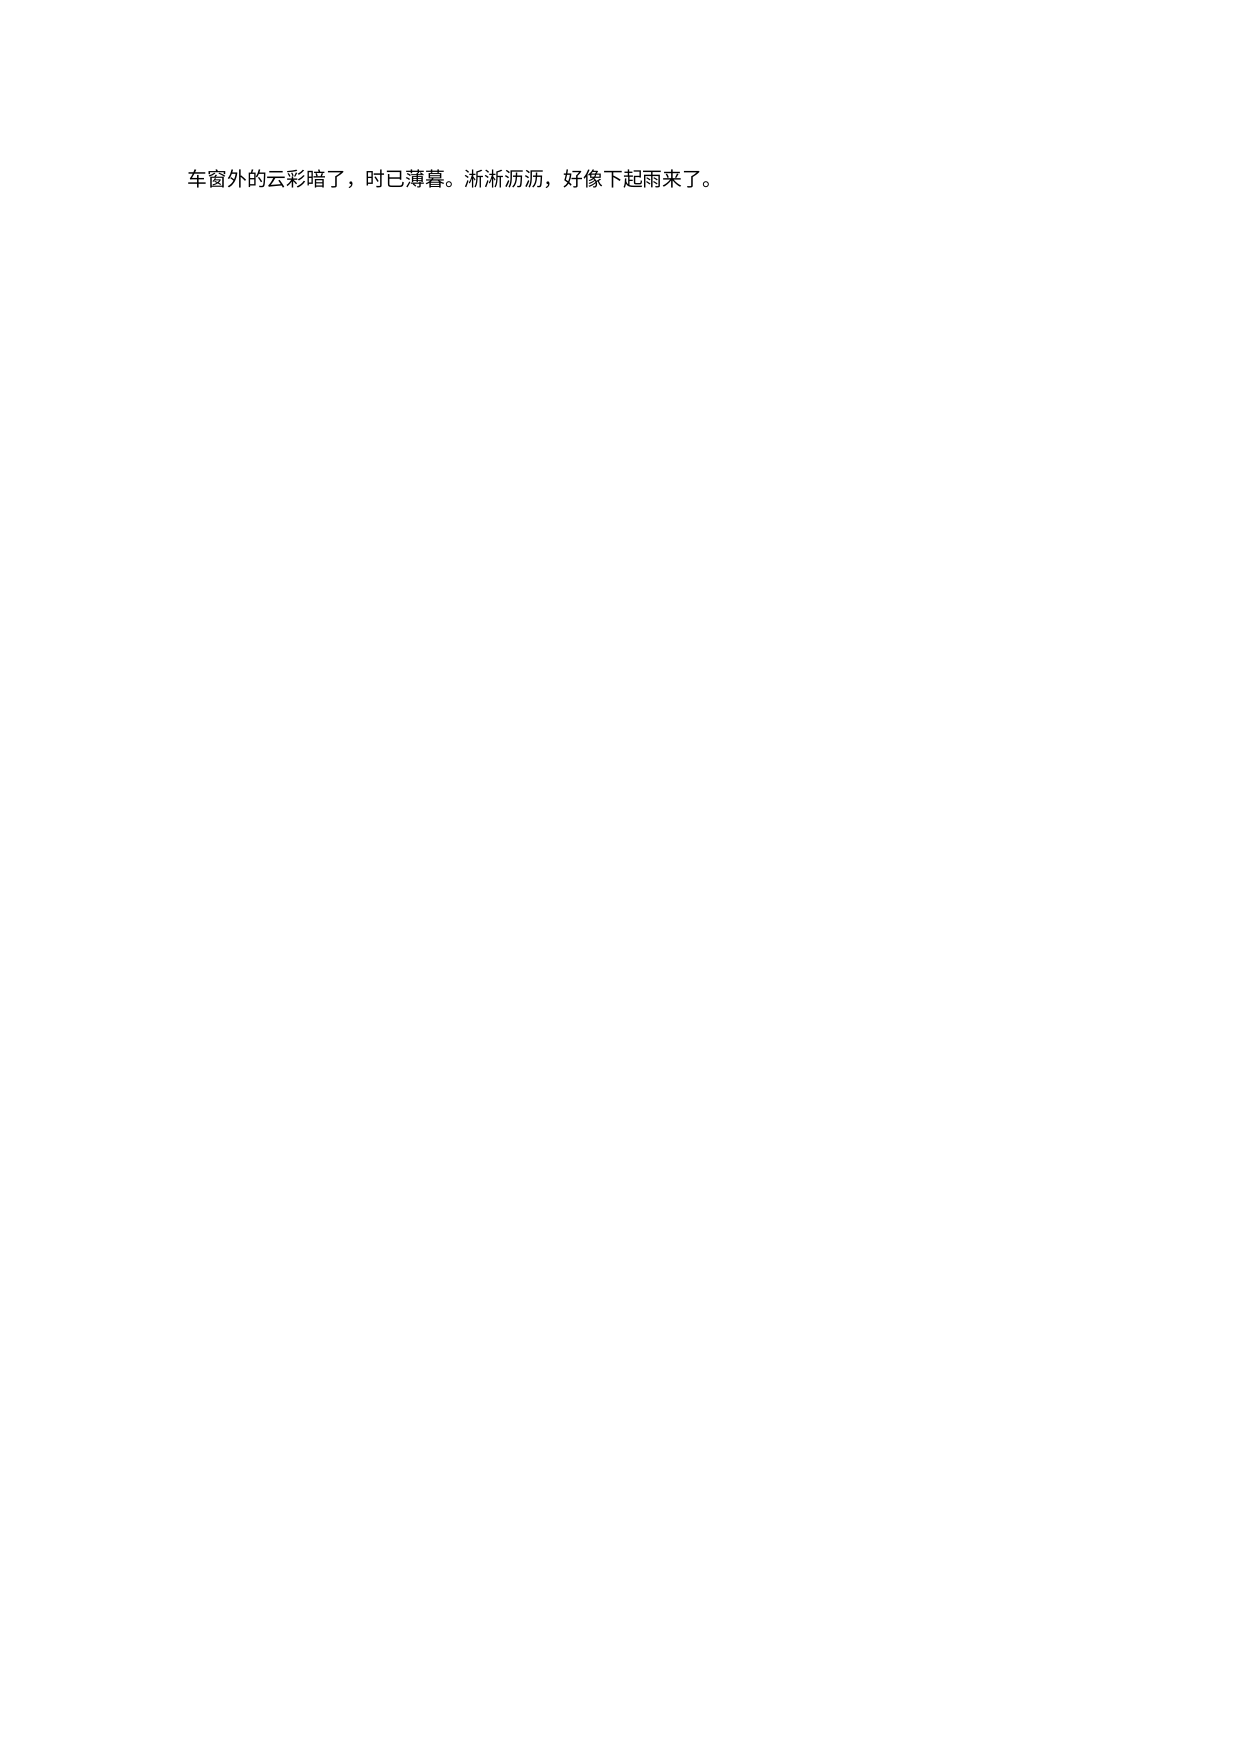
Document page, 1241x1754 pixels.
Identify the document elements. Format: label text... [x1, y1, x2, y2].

text 车窗外的云彩暗了，时已薄暮。淅淅沥沥，好像下起雨来了。 [187, 162, 1053, 194]
